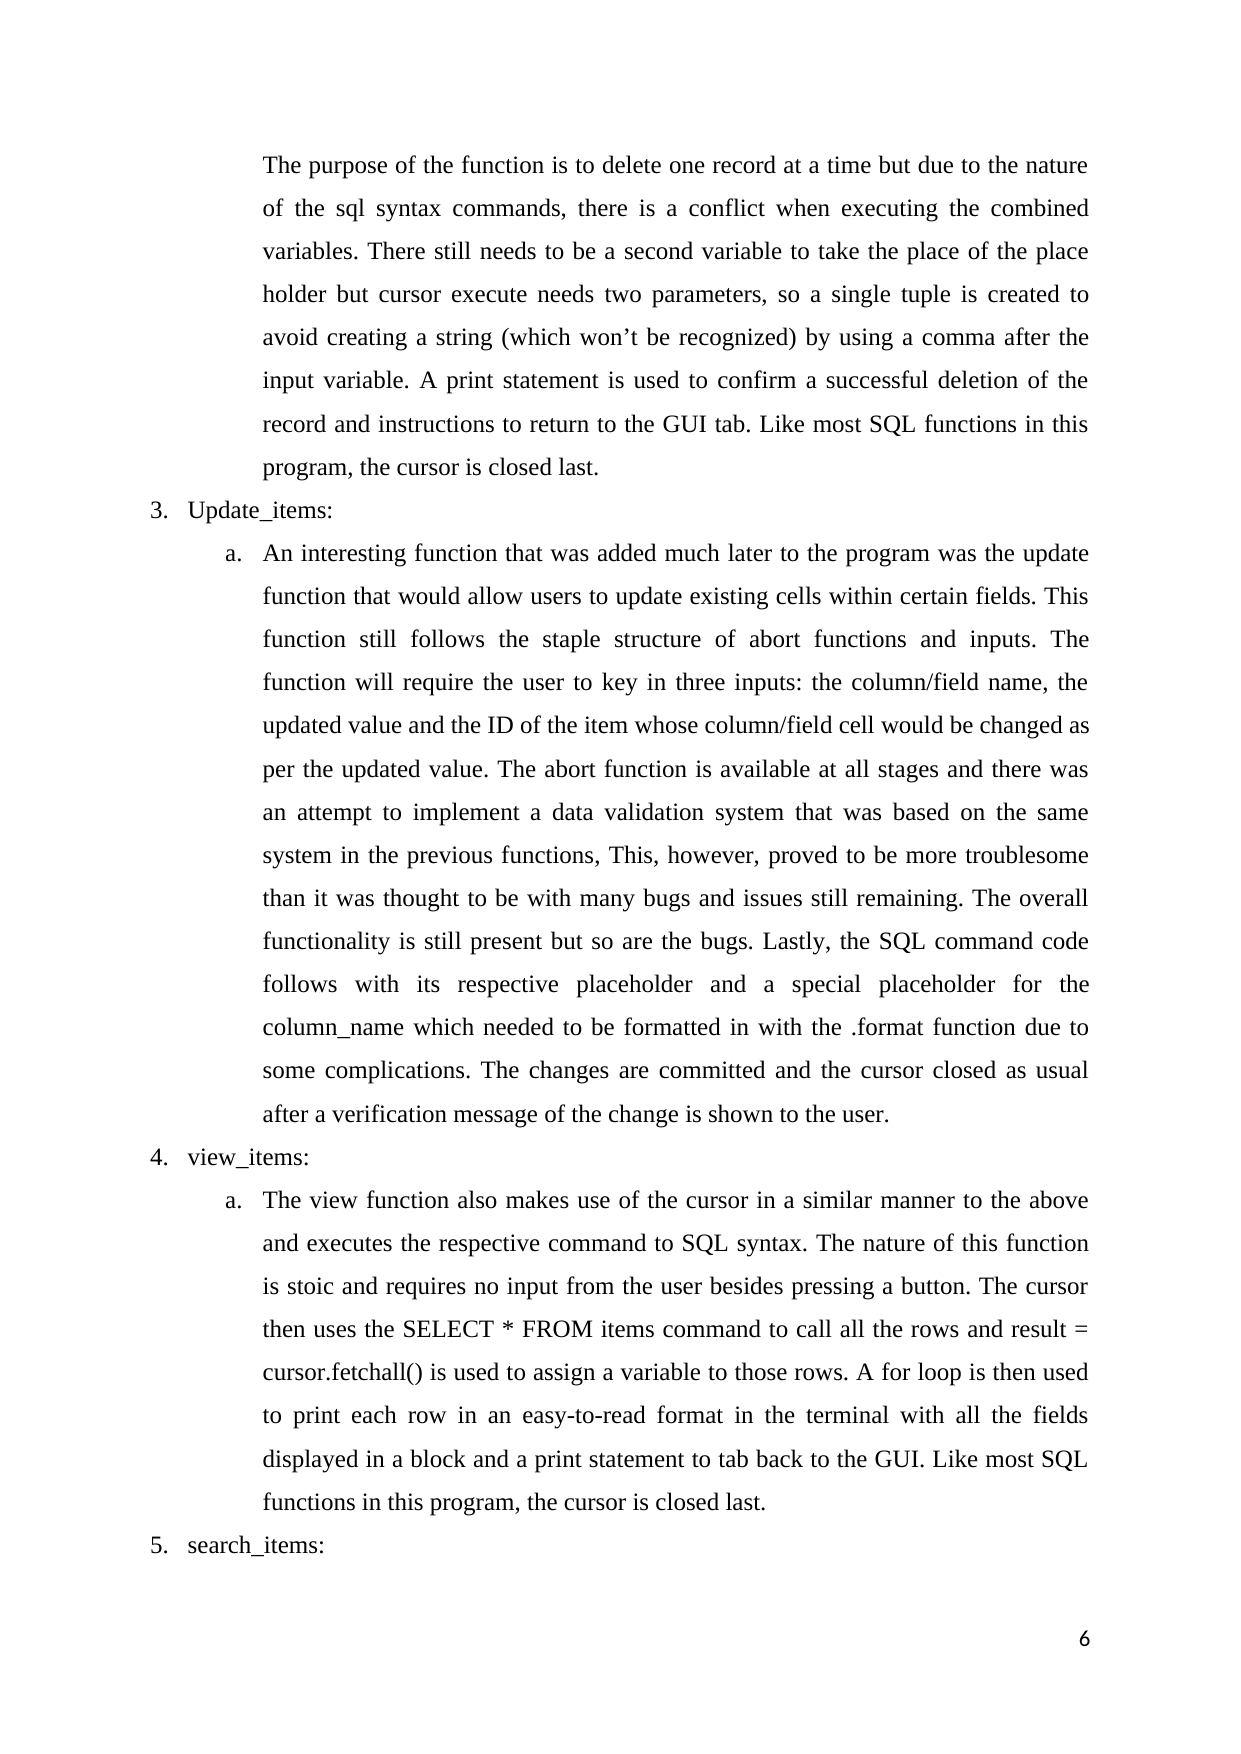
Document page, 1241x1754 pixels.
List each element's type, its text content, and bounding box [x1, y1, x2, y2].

list Update_items: [150, 495, 1090, 524]
list The view function also makes use of the cursor in a similar manner to the above and executes the respective command to SQL syntax. The nature of this function is stoic and requires no input from the user besides pressing a button. The cursor then uses the SELECT * FROM items command to call all the rows and result = cursor.fetchall() is used to assign a variable to those rows. A for loop is then used to print each row in an easy-to-read format in the terminal with all the fields displayed in a block and a print statement to tab back to the GUI. Like most SQL functions in this program, the cursor is closed last. [225, 1185, 1090, 1516]
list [225, 150, 1090, 481]
list search_items: [150, 1530, 1090, 1559]
list An interesting function that was added much later to the program was the update function that would allow users to update existing cells within certain fields. This function still follows the staple structure of abort functions and inputs. The function will require the user to key in three inputs: the column/field name, the updated value and the ID of the item whose column/field cell would be changed as per the updated value. The abort function is available at all stages and there was an attempt to implement a data validation system that was based on the same system in the previous functions, This, however, proved to be more troublesome than it was thought to be with many bugs and issues still remaining. The overall functionality is still present but so are the bugs. Lastly, the SQL command code follows with its respective placeholder and a special placeholder for the column_name which needed to be formatted in with the .format function due to some complications. The changes are committed and the cursor closed as usual after a verification message of the change is shown to the user. [225, 538, 1090, 1127]
list view_items: [150, 1142, 1090, 1171]
